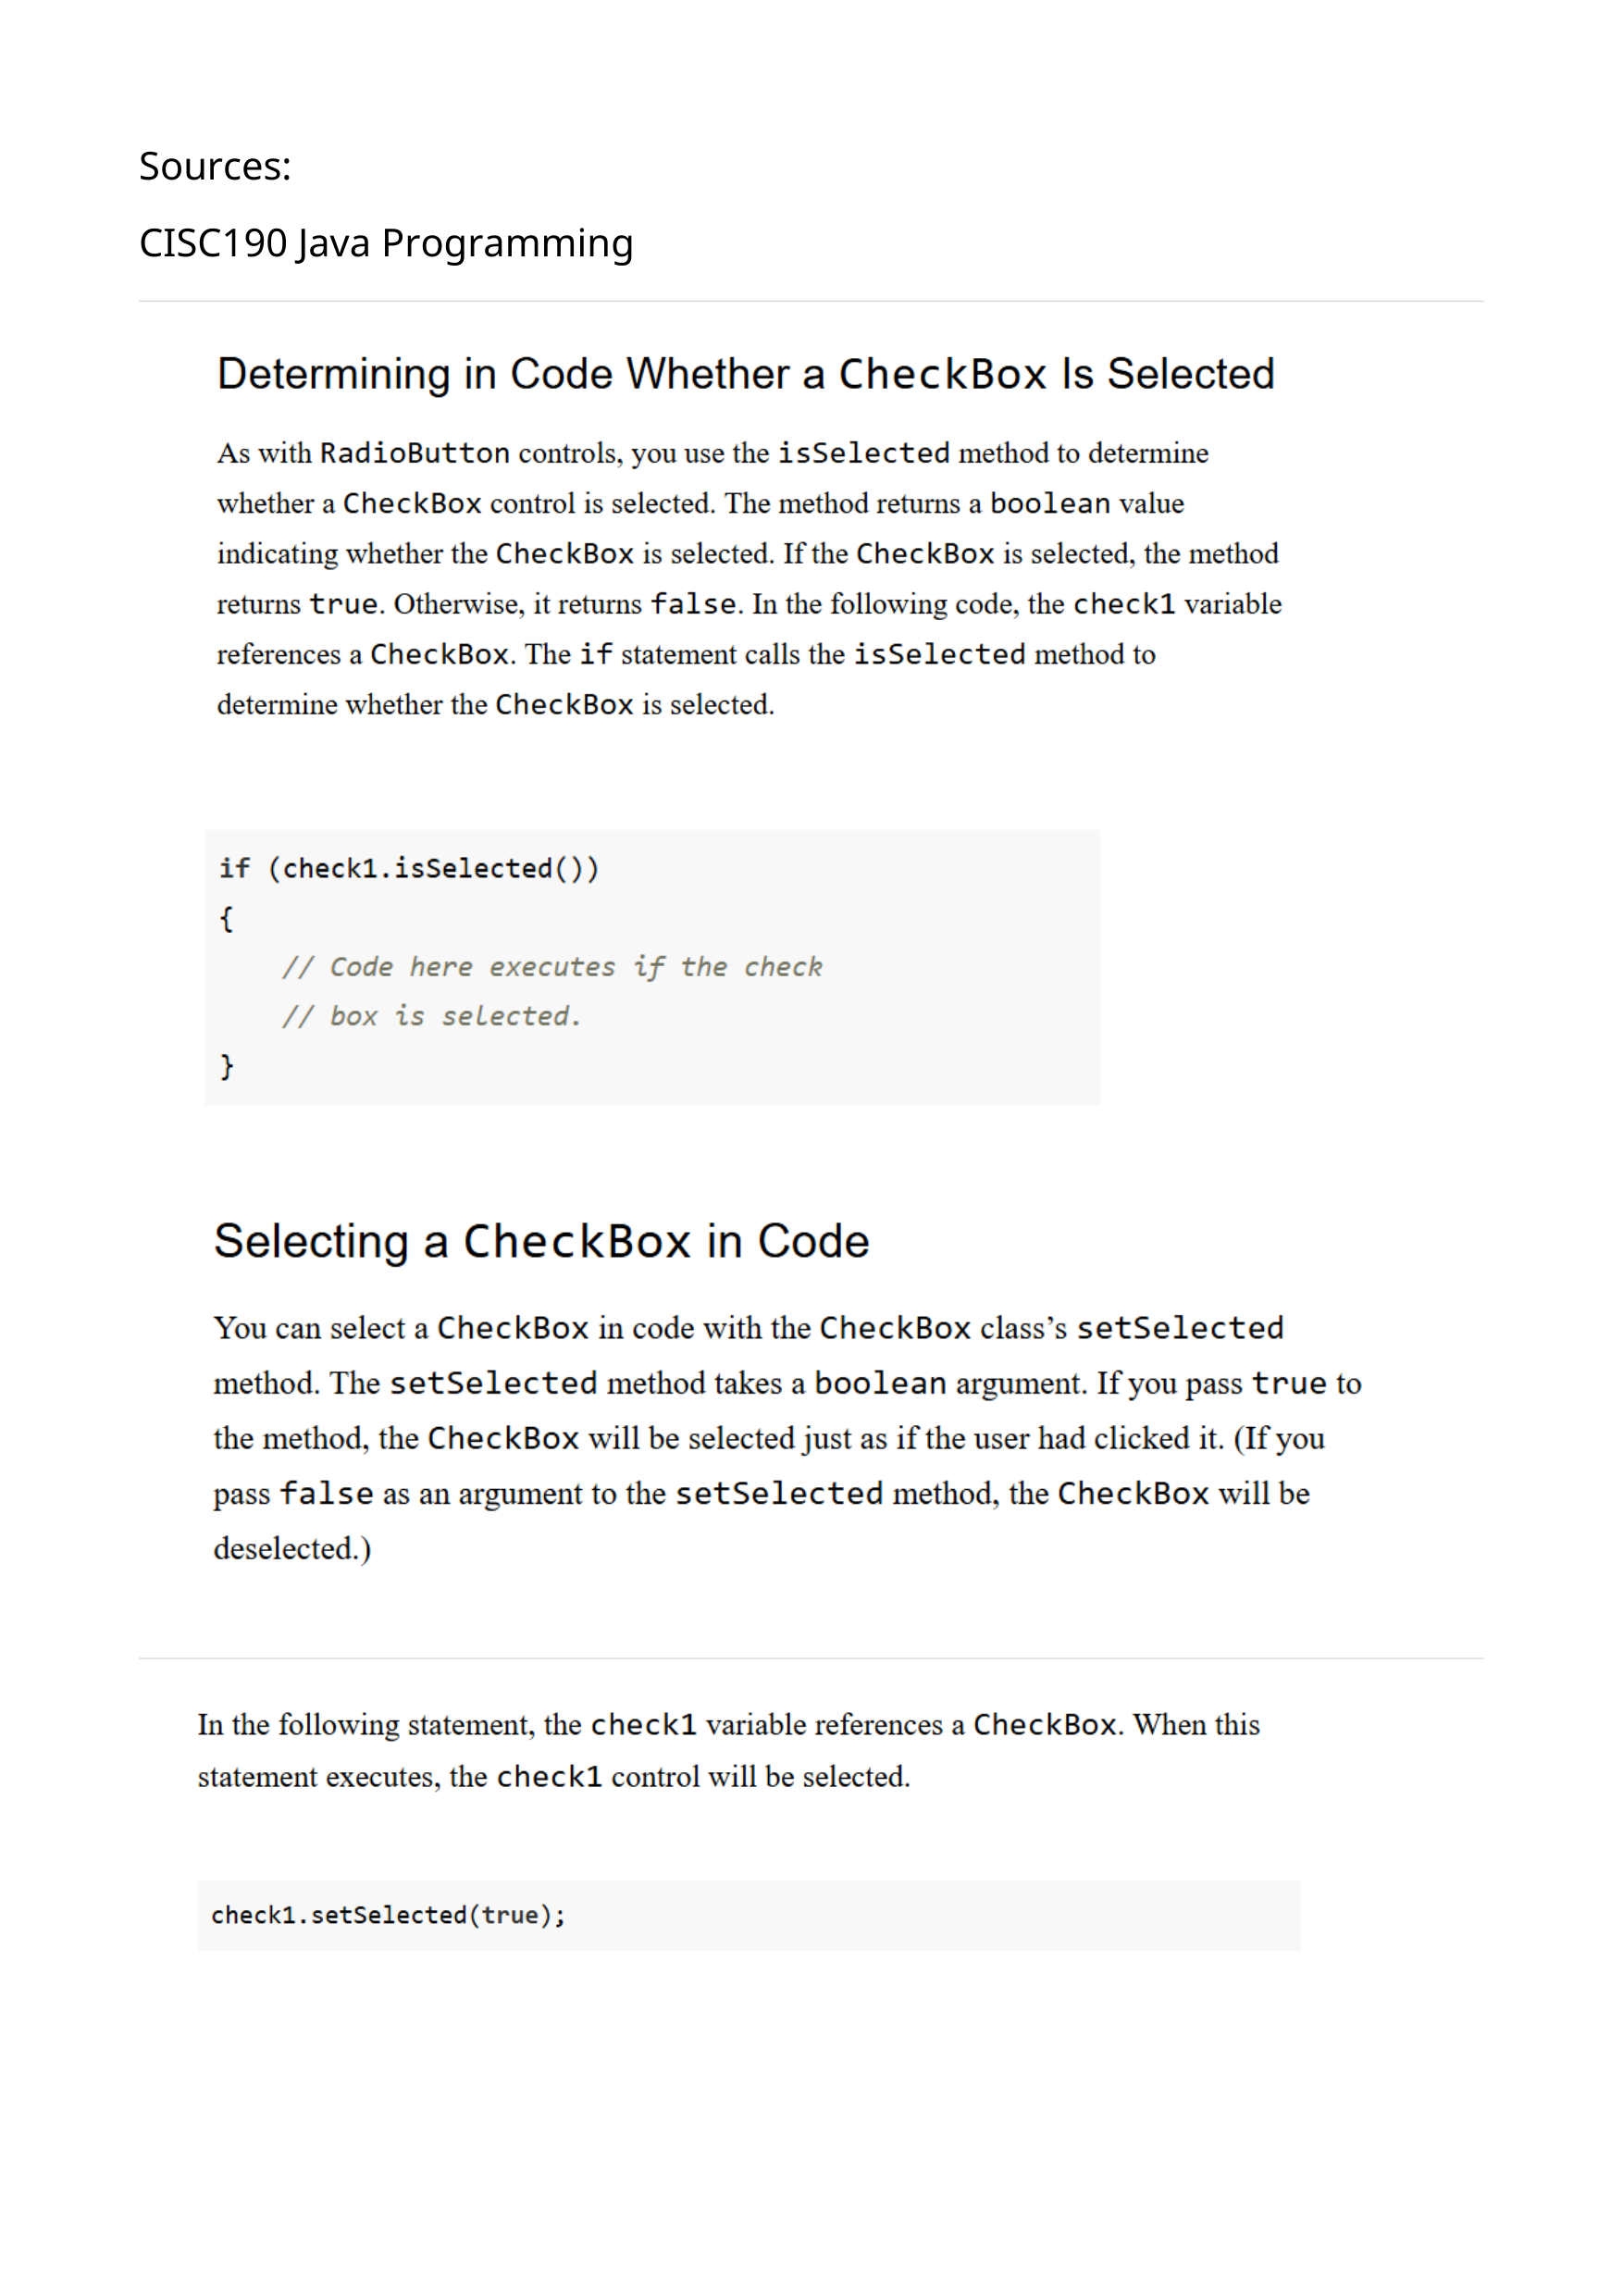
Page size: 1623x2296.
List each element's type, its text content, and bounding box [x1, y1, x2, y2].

picture [139, 1646, 1484, 1980]
picture [139, 787, 1101, 1143]
text Sources: [139, 139, 1484, 192]
picture [139, 292, 1484, 767]
text CISC190 Java Programming [139, 215, 1484, 267]
picture [139, 1163, 1484, 1627]
